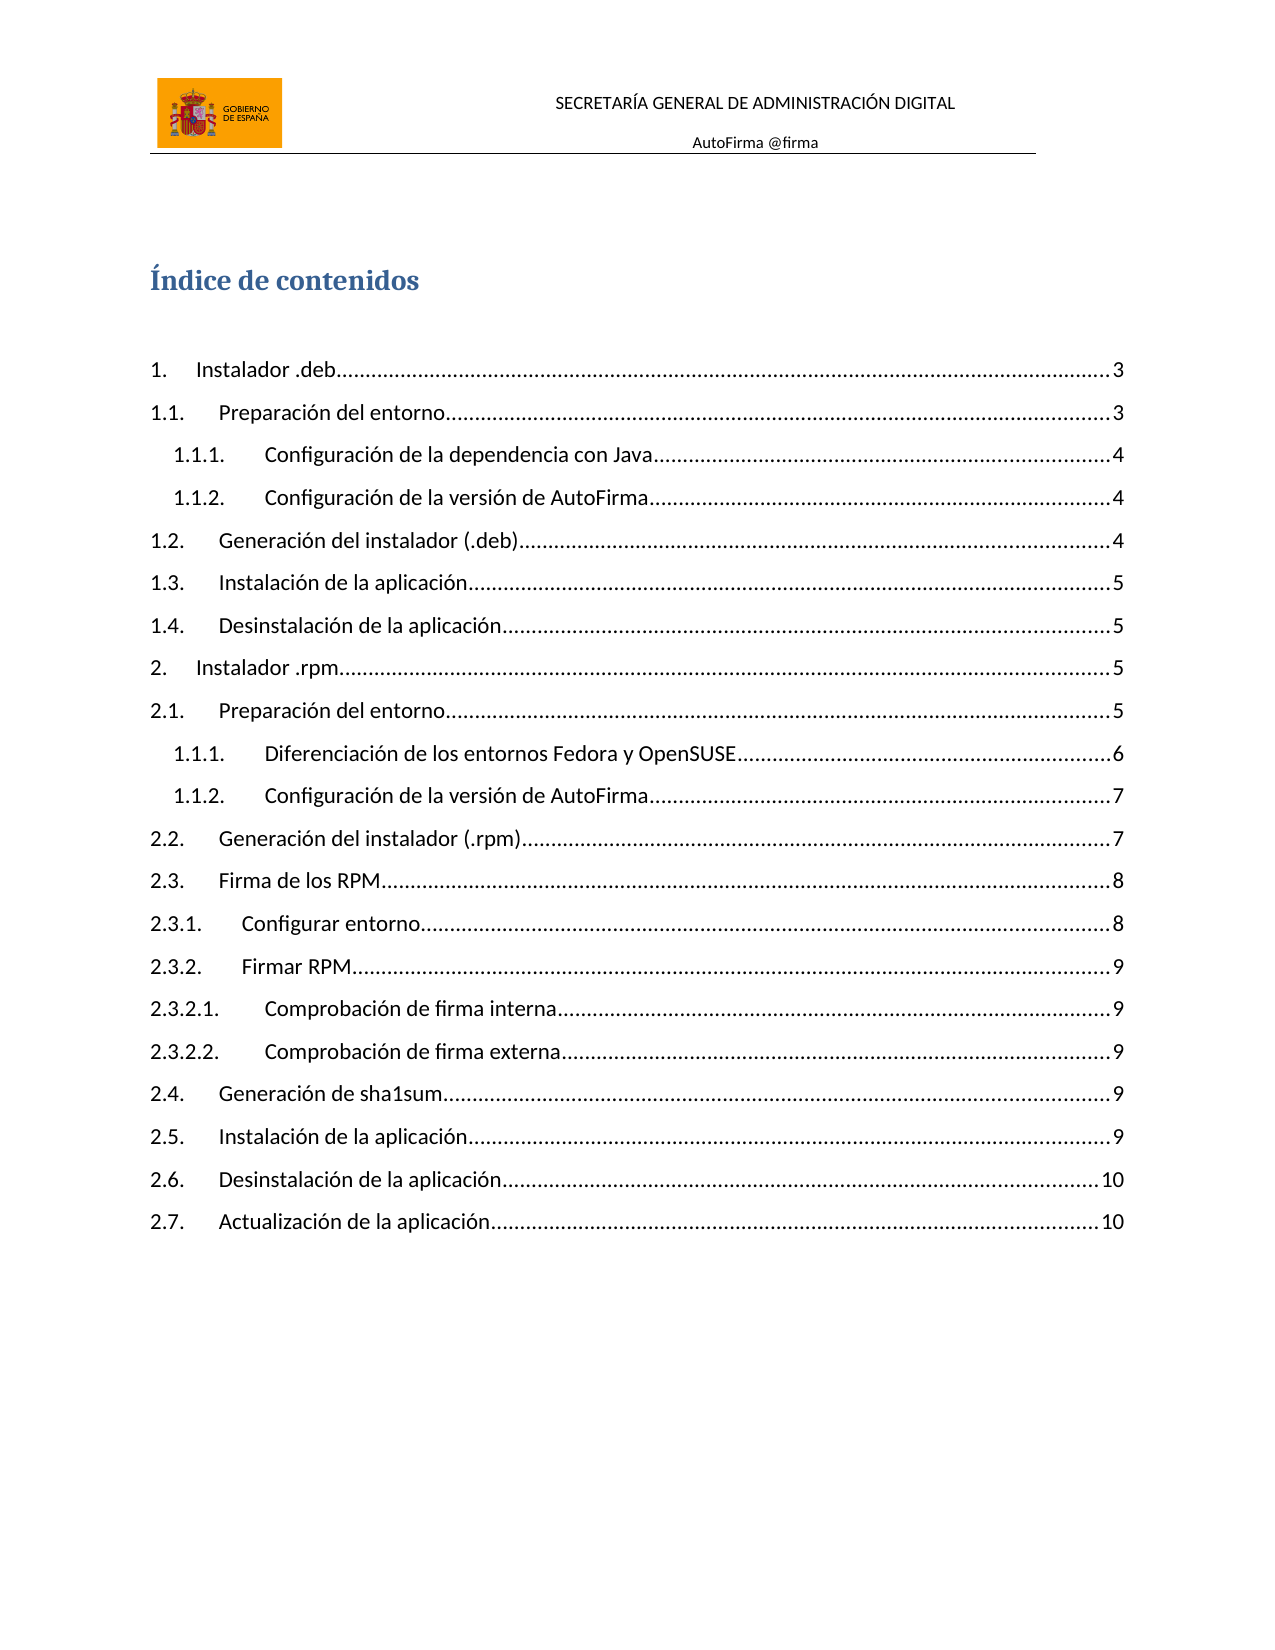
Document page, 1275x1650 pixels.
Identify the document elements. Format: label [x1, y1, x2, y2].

picture [157, 78, 283, 148]
